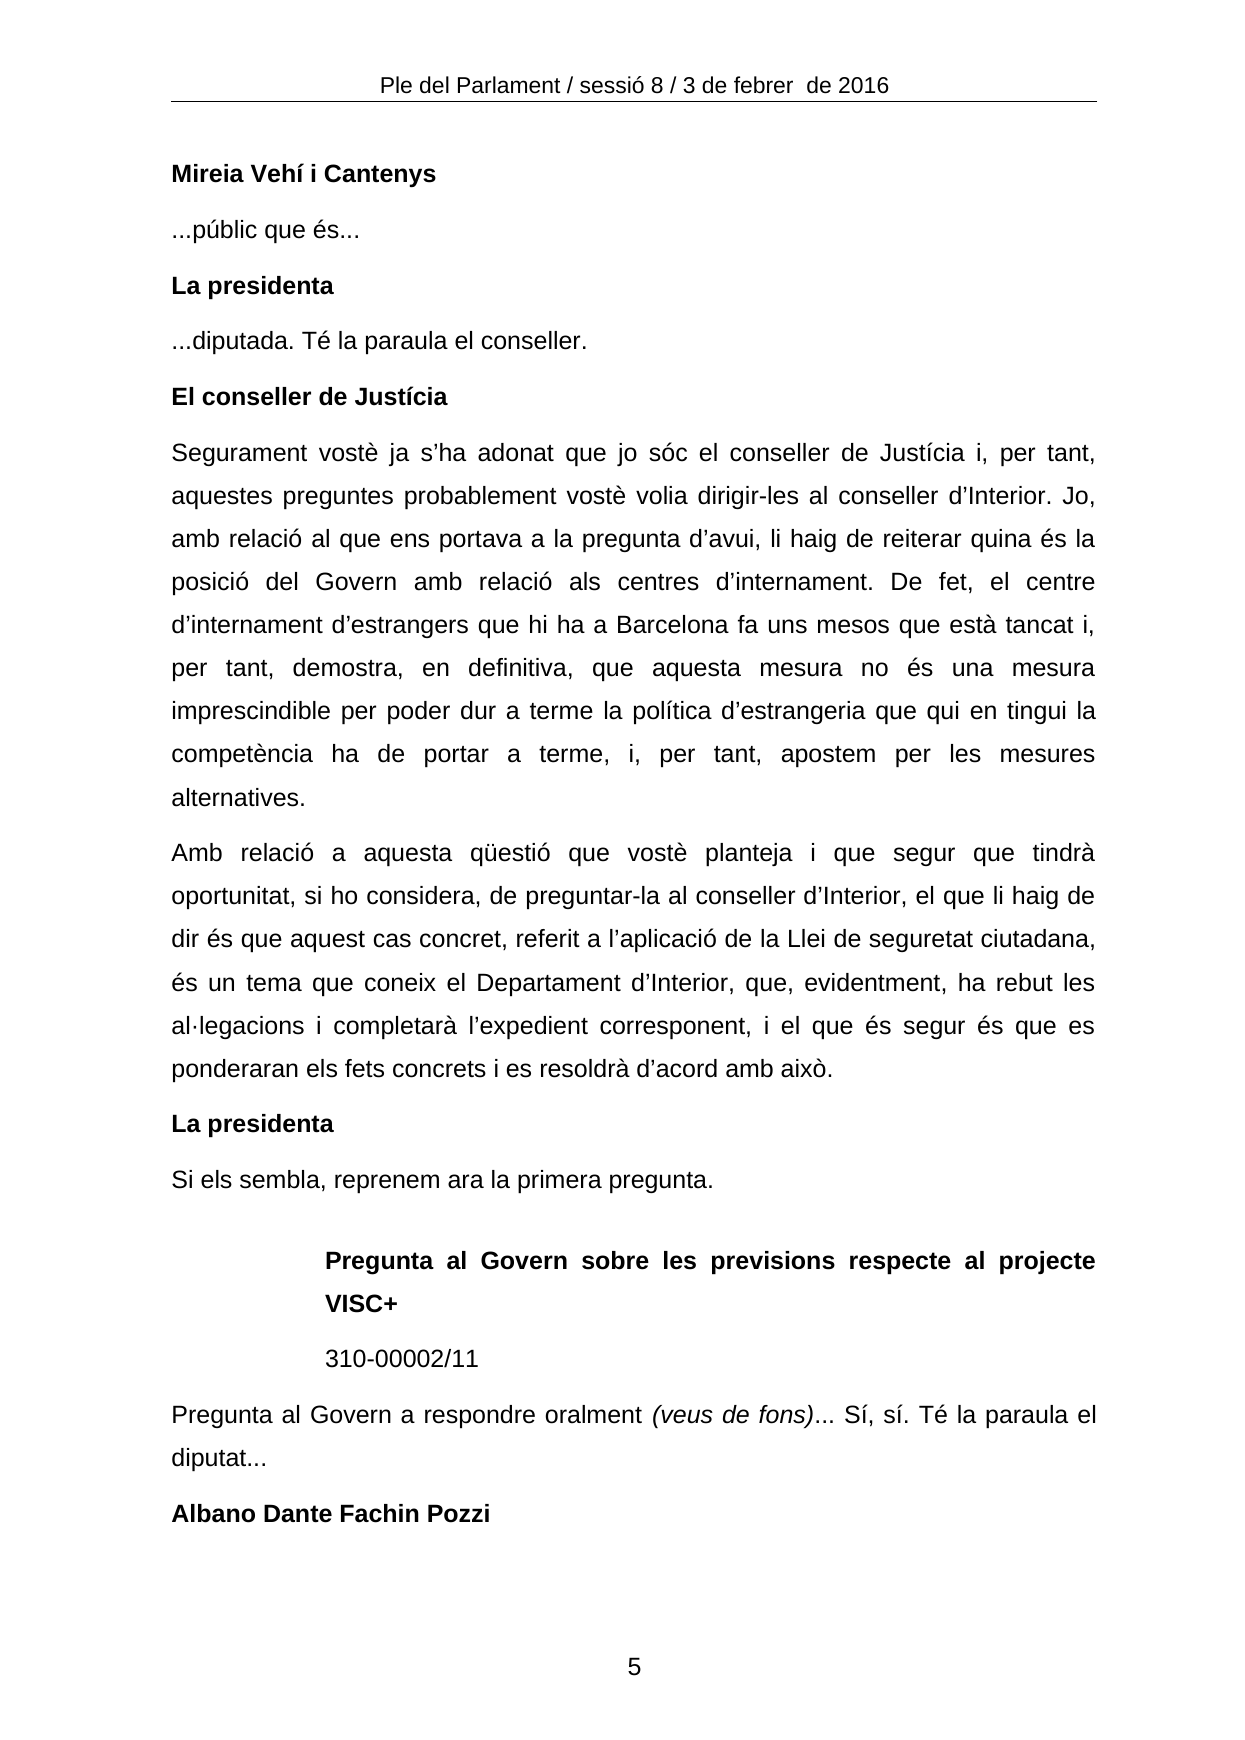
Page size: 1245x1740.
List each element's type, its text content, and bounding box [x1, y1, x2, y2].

text Albano Dante Fachin Pozzi [171, 1499, 1097, 1528]
text ...públic que és... [171, 215, 1097, 244]
text Mireia Vehí i Cantenys [171, 159, 1097, 188]
text Amb relació a aquesta qüestió que vostè planteja i que segur que tindrà oportunitat, si ho considera, de preguntar-la al conseller d’Interior, el que li haig de dir és que aquest cas concret, referit a l’aplicació de la Llei de seguretat ciutadana, és un tema que coneix el Departament d’Interior, que, evidentment, ha rebut les al·legacions i completarà l’expedient corresponent, i el que és segur és que es ponderaran els fets concrets i es resoldrà d’acord amb això. [171, 838, 1097, 1083]
text Si els sembla, reprenem ara la primera pregunta. [171, 1165, 1097, 1194]
text El conseller de Justícia [171, 382, 1097, 411]
text La presidenta [171, 271, 1097, 299]
text Pregunta al Govern a respondre oralment (veus de fons)... Sí, sí. Té la paraula el diputat... [171, 1400, 1097, 1472]
text La presidenta [171, 1109, 1097, 1138]
text Pregunta al Govern sobre les previsions respecte al projecte VISC+ [325, 1246, 1097, 1318]
text ...diputada. Té la paraula el conseller. [171, 326, 1097, 355]
text 310-00002/11 [325, 1344, 1097, 1373]
text Segurament vostè ja s’ha adonat que jo sóc el conseller de Justícia i, per tant, aquestes preguntes probablement vostè volia dirigir-les al conseller d’Interior. Jo, amb relació al que ens portava a la pregunta d’avui, li haig de reiterar quina és la posició del Govern amb relació als centres d’internament. De fet, el centre d’internament d’estrangers que hi ha a Barcelona fa uns mesos que està tancat i, per tant, demostra, en definitiva, que aquesta mesura no és una mesura imprescindible per poder dur a terme la política d’estrangeria que qui en tingui la competència ha de portar a terme, i, per tant, apostem per les mesures alternatives. [171, 438, 1097, 811]
